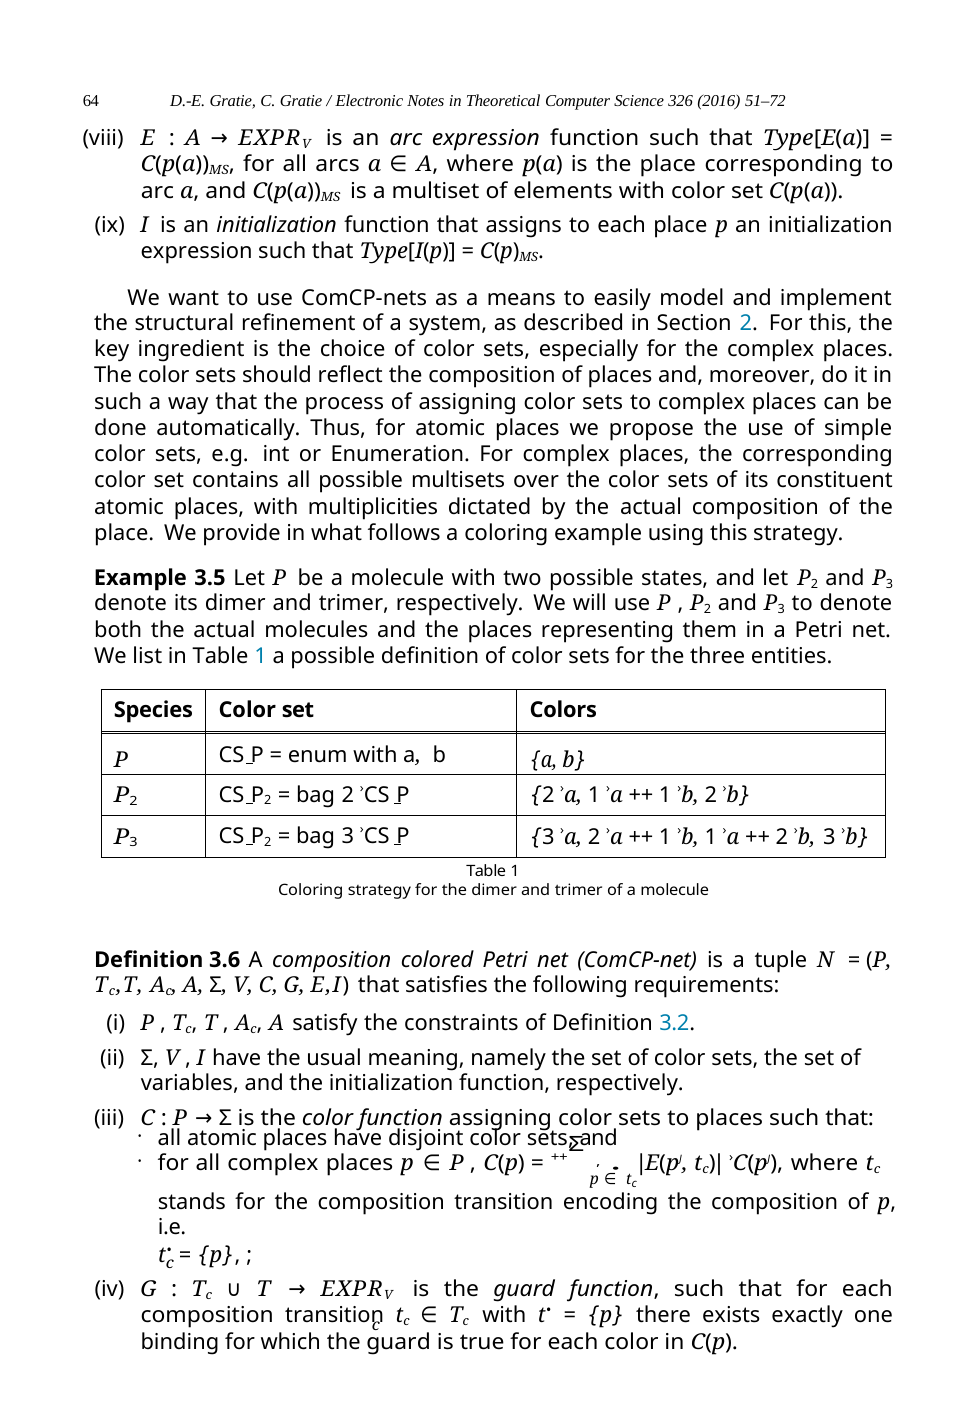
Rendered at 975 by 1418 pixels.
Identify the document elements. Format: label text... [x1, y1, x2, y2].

list G : Tc ∪ T → EXPRV is the guard function, such that for each composition transition tc ∈ Tc with t• = {p} there exists exactly one binding for which the guard is true for each color in C(p). [94, 1275, 893, 1356]
list all atomic places have disjoint color sets, and [137, 1131, 908, 1149]
text t• = {p}, ; [158, 1239, 908, 1269]
text Table 1 [89, 862, 898, 881]
text Coloring strategy for the dimer and trimer of a molecule [89, 881, 898, 899]
table_cell CS P2 = bag 2 ›CS P [206, 775, 516, 815]
text We want to use ComCP-nets as a means to easily model and implement the structural refinement of a system, as described in Section 2. For this, the key ingredient is the choice of color sets, especially for the complex places. The color sets should reflect the composition of places and, moreover, do it in such a way that the process of assigning color sets to complex places can be done automatically. Thus, for atomic places we propose the use of simple color sets, e.g. int or Enumeration. For complex places, the corresponding color set contains all possible multisets over the color sets of its constituent atomic places, with multiplicities dictated by the actual composition of the place. We provide in what follows a coloring example using this strategy. [94, 284, 893, 547]
list E : A → EXPRV is an arc expression function such that Type[E(a)] = C(p(a))MS, for all arcs a ∈ A, where p(a) is the place corresponding to arc a, and C(p(a))MS is a multiset of elements with color set C(p(a)). [82, 124, 893, 204]
table_header Color set [206, 690, 516, 731]
table_cell {a, b} [517, 734, 885, 774]
list for all complex places p ∈ P , C(p) = ++Σ ′ • |E(pj, tc)| ›C(pj), where tc [137, 1149, 908, 1176]
table_cell P3 [102, 816, 205, 857]
list Σ, V , I have the usual meaning, namely the set of color sets, the set of variables, and the initialization function, respectively. [100, 1043, 893, 1097]
list I is an initialization function that assigns to each place p an initialization expression such that Type[I(p)] = C(p)MS. [94, 211, 893, 265]
table_cell CS P = enum with a, b [206, 734, 516, 774]
table_cell CS P2 = bag 3 ›CS P [206, 816, 516, 857]
table_header Species [102, 690, 205, 731]
list C : P → Σ is the color function assigning color sets to places such that: [94, 1102, 908, 1131]
text Example 3.5 Let P be a molecule with two possible states, and let P2 and P3 denote its dimer and trimer, respectively. We will use P , P2 and P3 to denote both the actual molecules and the places representing them in a Petri net. We list in Table 1 a possible definition of color sets for the three entities. [94, 565, 893, 670]
text Definition 3.6 A composition colored Petri net (ComCP-net) is a tuple N = (P, Tc,T, Ac, A, Σ, V, C, G, E,I) that satisfies the following requirements: [94, 947, 908, 999]
text stands for the composition transition encoding the composition of p, i.e. [158, 1190, 908, 1239]
table_cell {3 ›a, 2 ›a ++ 1 ›b, 1 ›a ++ 2 ›b, 3 ›b} [517, 816, 885, 857]
table_cell P [102, 734, 205, 774]
text p ∈ tc [589, 1176, 908, 1190]
table_header Colors [517, 690, 885, 731]
list P , Tc, T , Ac, A satisfy the constraints of Definition 3.2. [106, 1007, 908, 1037]
table_cell P2 [102, 775, 205, 815]
table_cell {2 ›a, 1 ›a ++ 1 ›b, 2 ›b} [517, 775, 885, 815]
